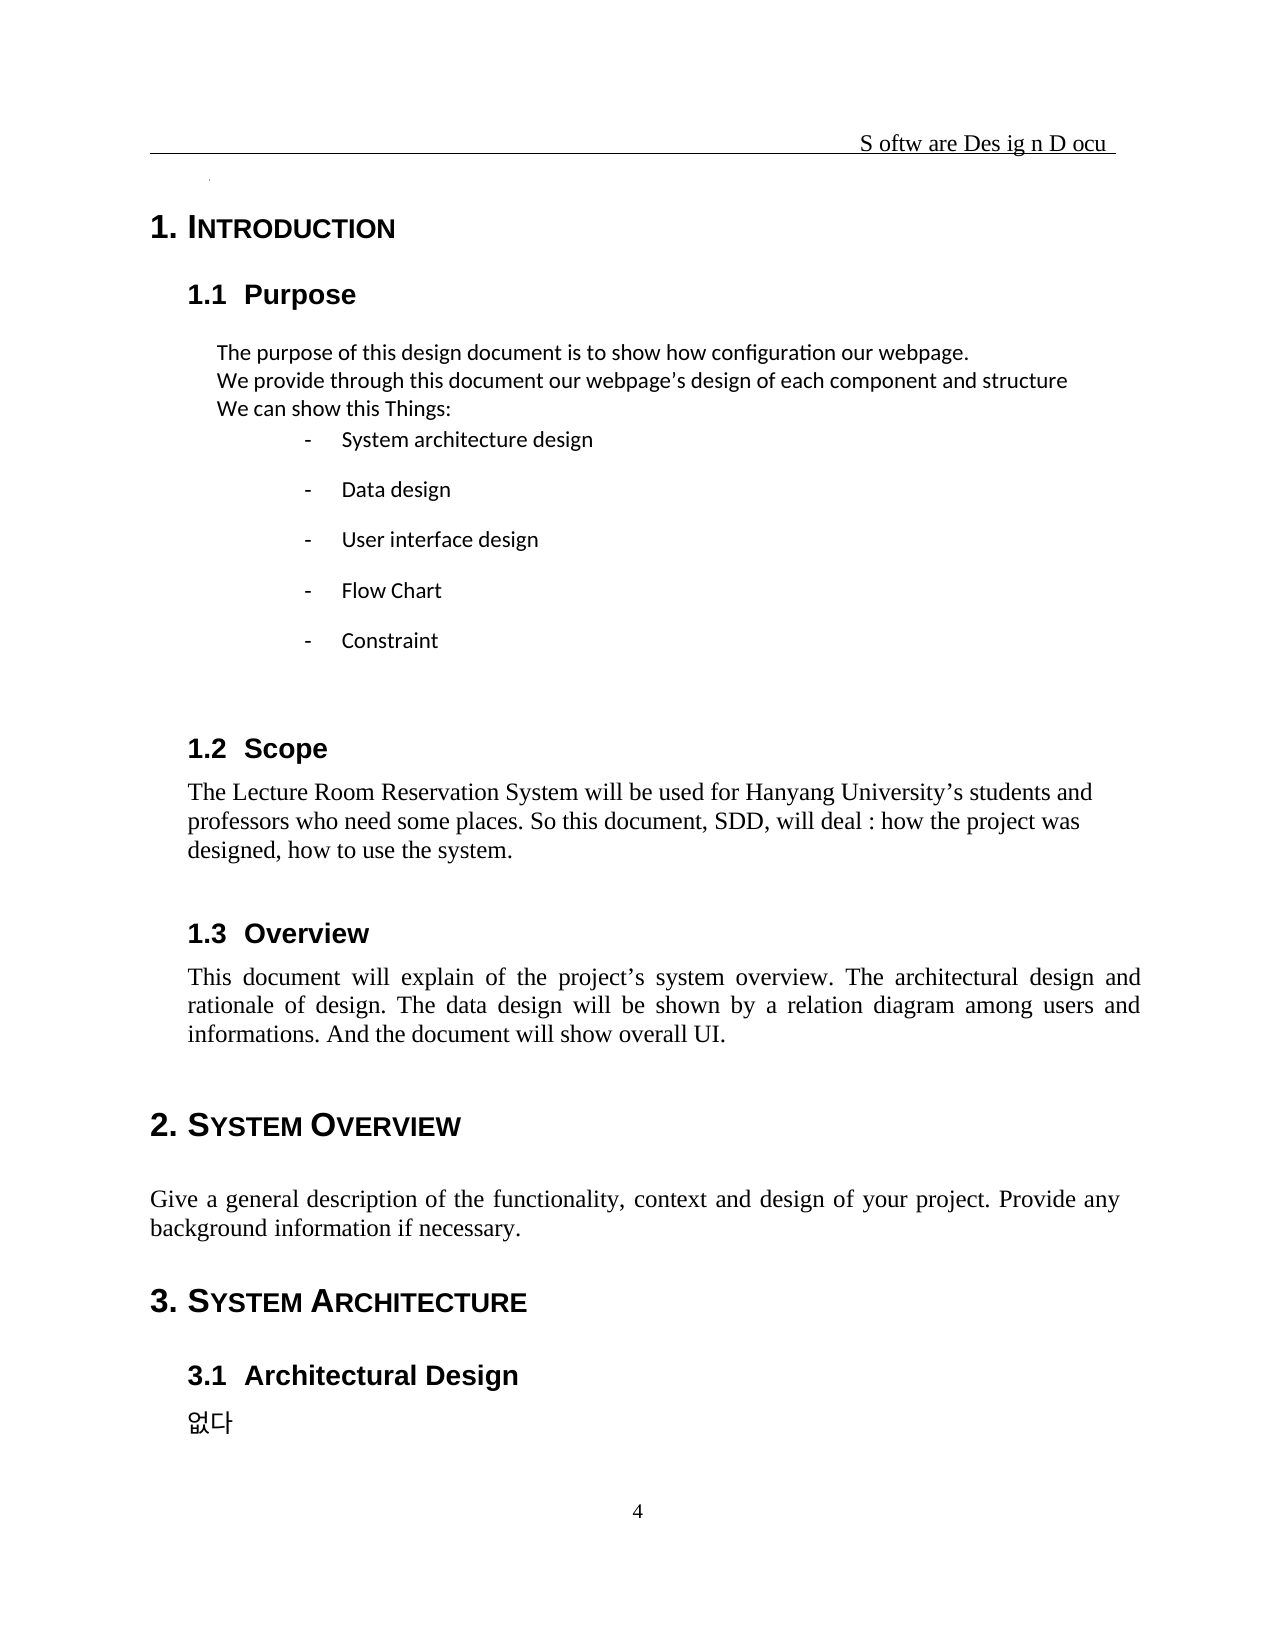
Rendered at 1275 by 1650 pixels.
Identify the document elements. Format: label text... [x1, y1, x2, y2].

text We provide through this document our webpage’s design of each component and structure [217, 367, 1142, 394]
text This document will explain of the project’s system overview. The architectural design and rationale of design. The data design will be shown by a relation diagram among users and informations. And the document will show overall UI. [187, 962, 1142, 1048]
text Give a general description of the functionality, context and design of your project. Provide any background information if necessary. [150, 1184, 1142, 1242]
text 없다 [187, 1403, 1131, 1439]
list User interface design [304, 523, 1142, 555]
list Constraint [304, 624, 1142, 656]
subtitle Overview [187, 917, 1142, 949]
subtitle SYSTEM OVERVIEW [150, 1105, 1142, 1143]
text The purpose of this design document is to show how configuration our webpage. [217, 338, 1142, 367]
list Architectural Design [187, 1358, 1142, 1391]
list Data design [304, 473, 1142, 504]
list Flow Chart [304, 574, 1142, 605]
subtitle SYSTEM ARCHITECTURE [150, 1281, 1142, 1319]
text We can show this Things: [217, 394, 1142, 423]
list Scope [187, 732, 1142, 764]
list System architecture design [304, 423, 1142, 454]
list Purpose [187, 278, 1142, 338]
text The Lecture Room Reservation System will be used for Hanyang University’s students and professors who need some places. So this document, SDD, will deal : how the project was designed, how to use the system. [187, 777, 1131, 863]
subtitle INTRODUCTION [150, 207, 1142, 246]
